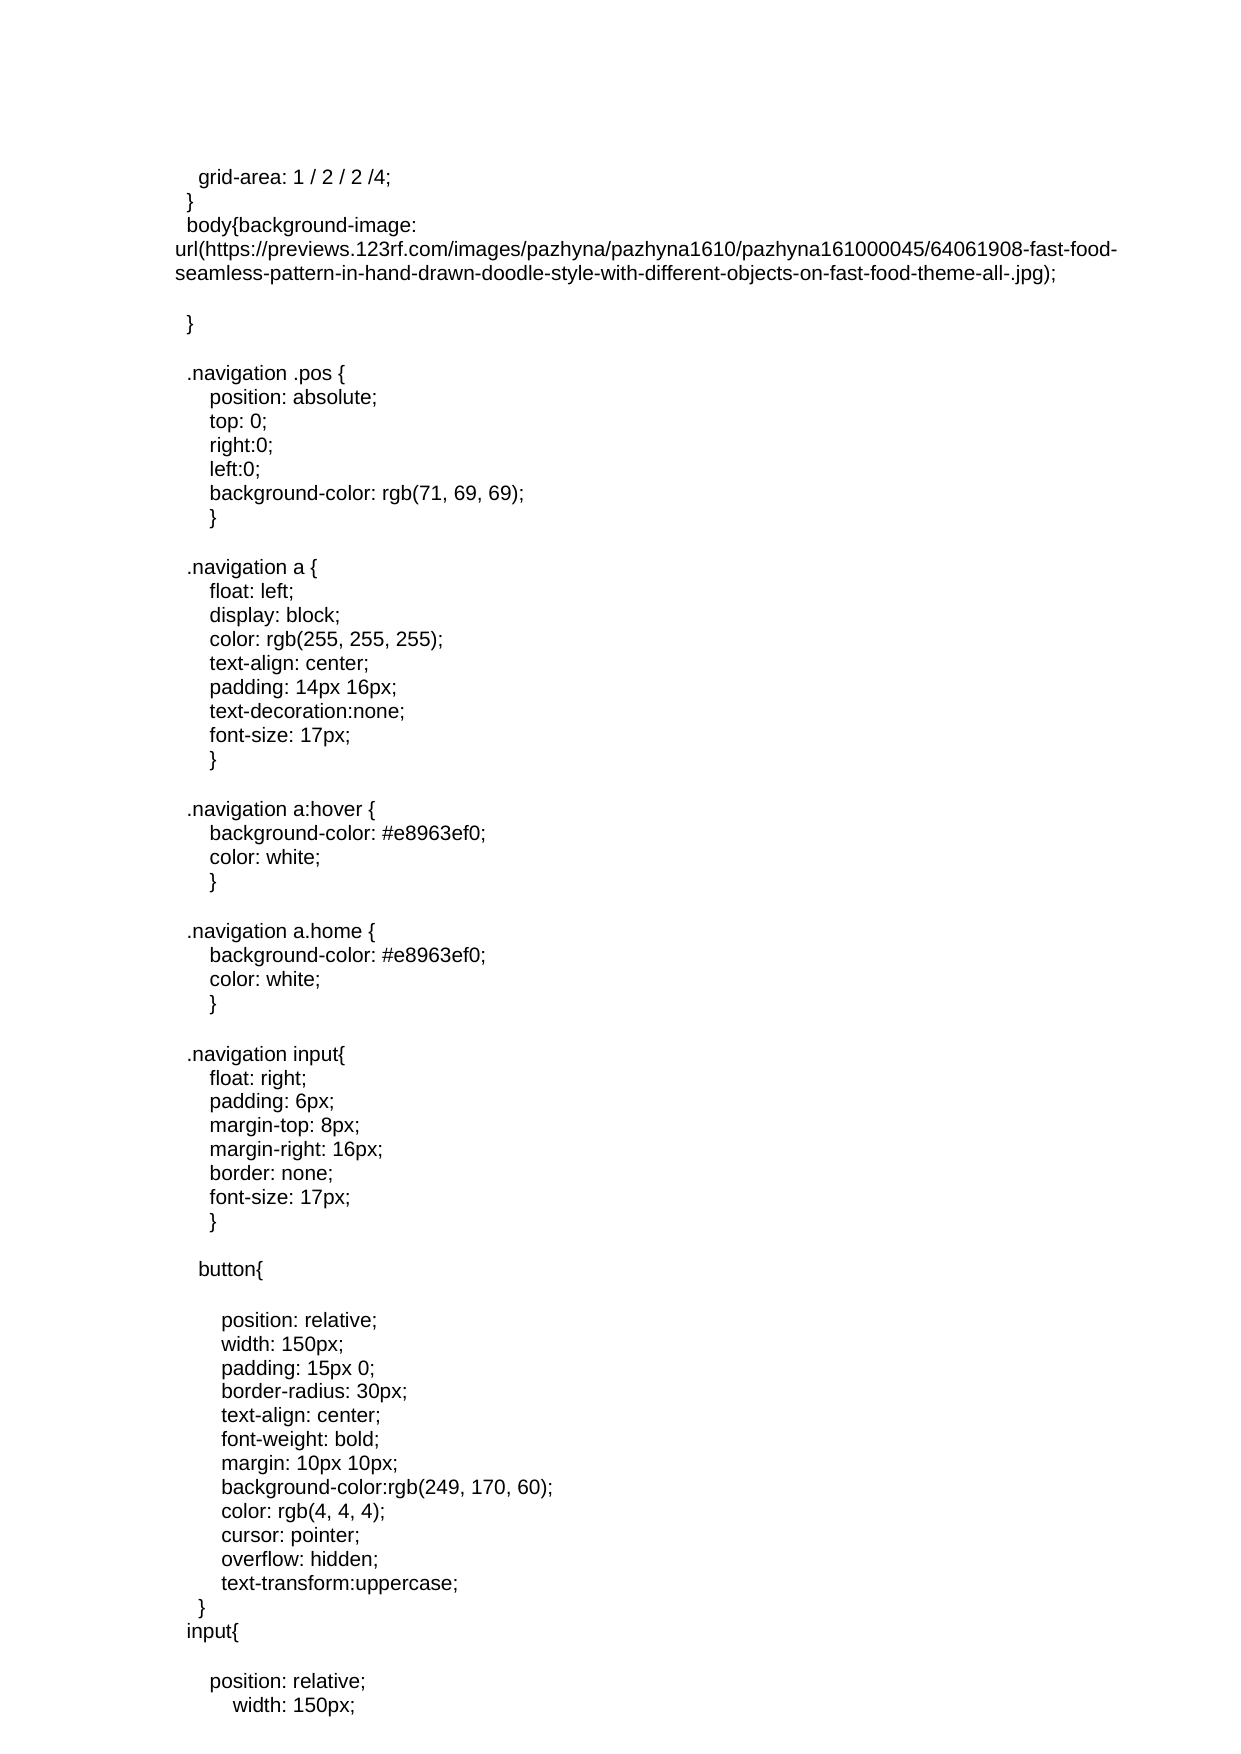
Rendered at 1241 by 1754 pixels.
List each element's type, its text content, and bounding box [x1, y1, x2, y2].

text padding: 15px 0; [175, 1355, 1205, 1379]
text text-align: center; [175, 1403, 1205, 1427]
text text-align: center; [175, 651, 1205, 675]
text .navigation a:hover { [175, 797, 1205, 821]
text } [175, 869, 1205, 893]
text body{background-image: url(https://previews.123rf.com/images/pazhyna/pazhyna1610/pazhyna161000045/64061908-fast-food-seamless-pattern-in-hand-drawn-doodle-style-with-different-objects-on-fast-food-theme-all-.jpg); [175, 212, 1205, 284]
text border-radius: 30px; [175, 1379, 1205, 1403]
text position: relative; [175, 1307, 1205, 1331]
text } [175, 188, 1205, 212]
text background-color: rgb(71, 69, 69); [175, 481, 1205, 505]
text grid-area: 1 / 2 / 2 /4; [175, 164, 1205, 188]
text position: absolute; [175, 385, 1205, 409]
text font-weight: bold; [175, 1427, 1205, 1451]
text input{ [175, 1619, 1205, 1643]
text float: right; [175, 1065, 1205, 1089]
text border: none; [175, 1161, 1205, 1185]
text color: white; [175, 845, 1205, 869]
text font-size: 17px; [175, 1185, 1205, 1209]
text } [175, 1209, 1205, 1233]
text left:0; [175, 457, 1205, 481]
text .navigation .pos { [175, 361, 1205, 385]
text float: left; [175, 579, 1205, 603]
text margin: 10px 10px; [175, 1451, 1205, 1475]
text text-transform:uppercase; [175, 1571, 1205, 1595]
text background-color: #e8963ef0; [175, 943, 1205, 967]
text text-decoration:none; [175, 699, 1205, 723]
text .navigation a { [175, 555, 1205, 579]
text .navigation input{ [175, 1041, 1205, 1065]
text width: 150px; [175, 1693, 1205, 1717]
text cursor: pointer; [175, 1523, 1205, 1547]
text color: rgb(255, 255, 255); [175, 627, 1205, 651]
text padding: 6px; [175, 1089, 1205, 1113]
text color: rgb(4, 4, 4); [175, 1499, 1205, 1523]
text width: 150px; [175, 1331, 1205, 1355]
text } [175, 991, 1205, 1015]
text margin-right: 16px; [175, 1137, 1205, 1161]
text color: white; [175, 967, 1205, 991]
text position: relative; [175, 1669, 1205, 1693]
text button{ [175, 1257, 1205, 1281]
text top: 0; [175, 409, 1205, 433]
text background-color:rgb(249, 170, 60); [175, 1475, 1205, 1499]
text overflow: hidden; [175, 1547, 1205, 1571]
text } [175, 747, 1205, 771]
text margin-top: 8px; [175, 1113, 1205, 1137]
text right:0; [175, 433, 1205, 457]
text font-size: 17px; [175, 723, 1205, 747]
text background-color: #e8963ef0; [175, 821, 1205, 845]
text .navigation a.home { [175, 919, 1205, 943]
text } [175, 311, 1205, 335]
text } [175, 505, 1205, 529]
text } [175, 1595, 1205, 1619]
text display: block; [175, 603, 1205, 627]
text padding: 14px 16px; [175, 675, 1205, 699]
